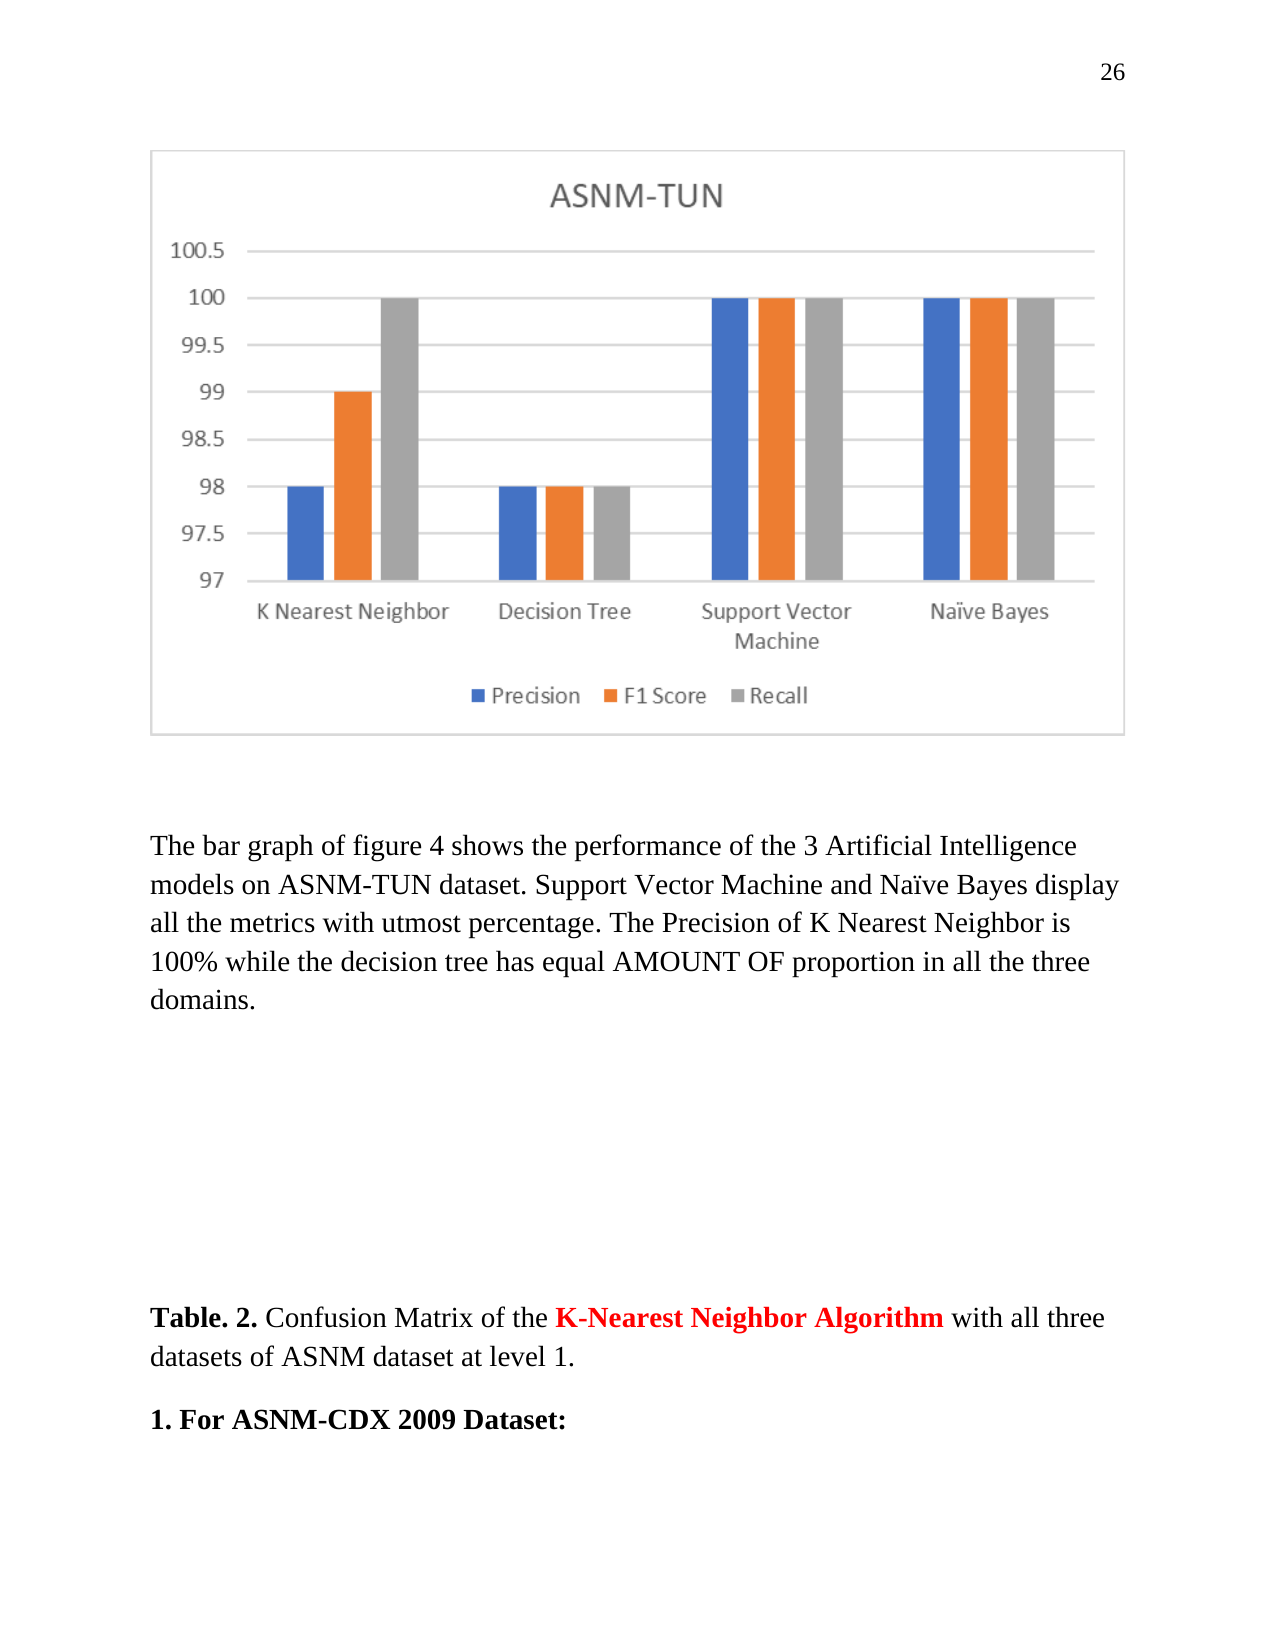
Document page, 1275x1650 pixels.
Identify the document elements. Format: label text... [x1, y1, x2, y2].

picture [150, 150, 1125, 736]
text 1. For ASNM-CDX 2009 Dataset: [150, 1402, 1125, 1436]
text The bar graph of figure 4 shows the performance of the 3 Artificial Intelligence models on ASNM-TUN dataset. Support Vector Machine and Naïve Bayes display all the metrics with utmost percentage. The Precision of K Nearest Neighbor is 100% while the decision tree has equal AMOUNT OF proportion in all the three domains. [150, 828, 1125, 1016]
text Table. 2. Confusion Matrix of the K-Nearest Neighbor Algorithm with all three datasets of ASNM dataset at level 1. [150, 1300, 1125, 1372]
